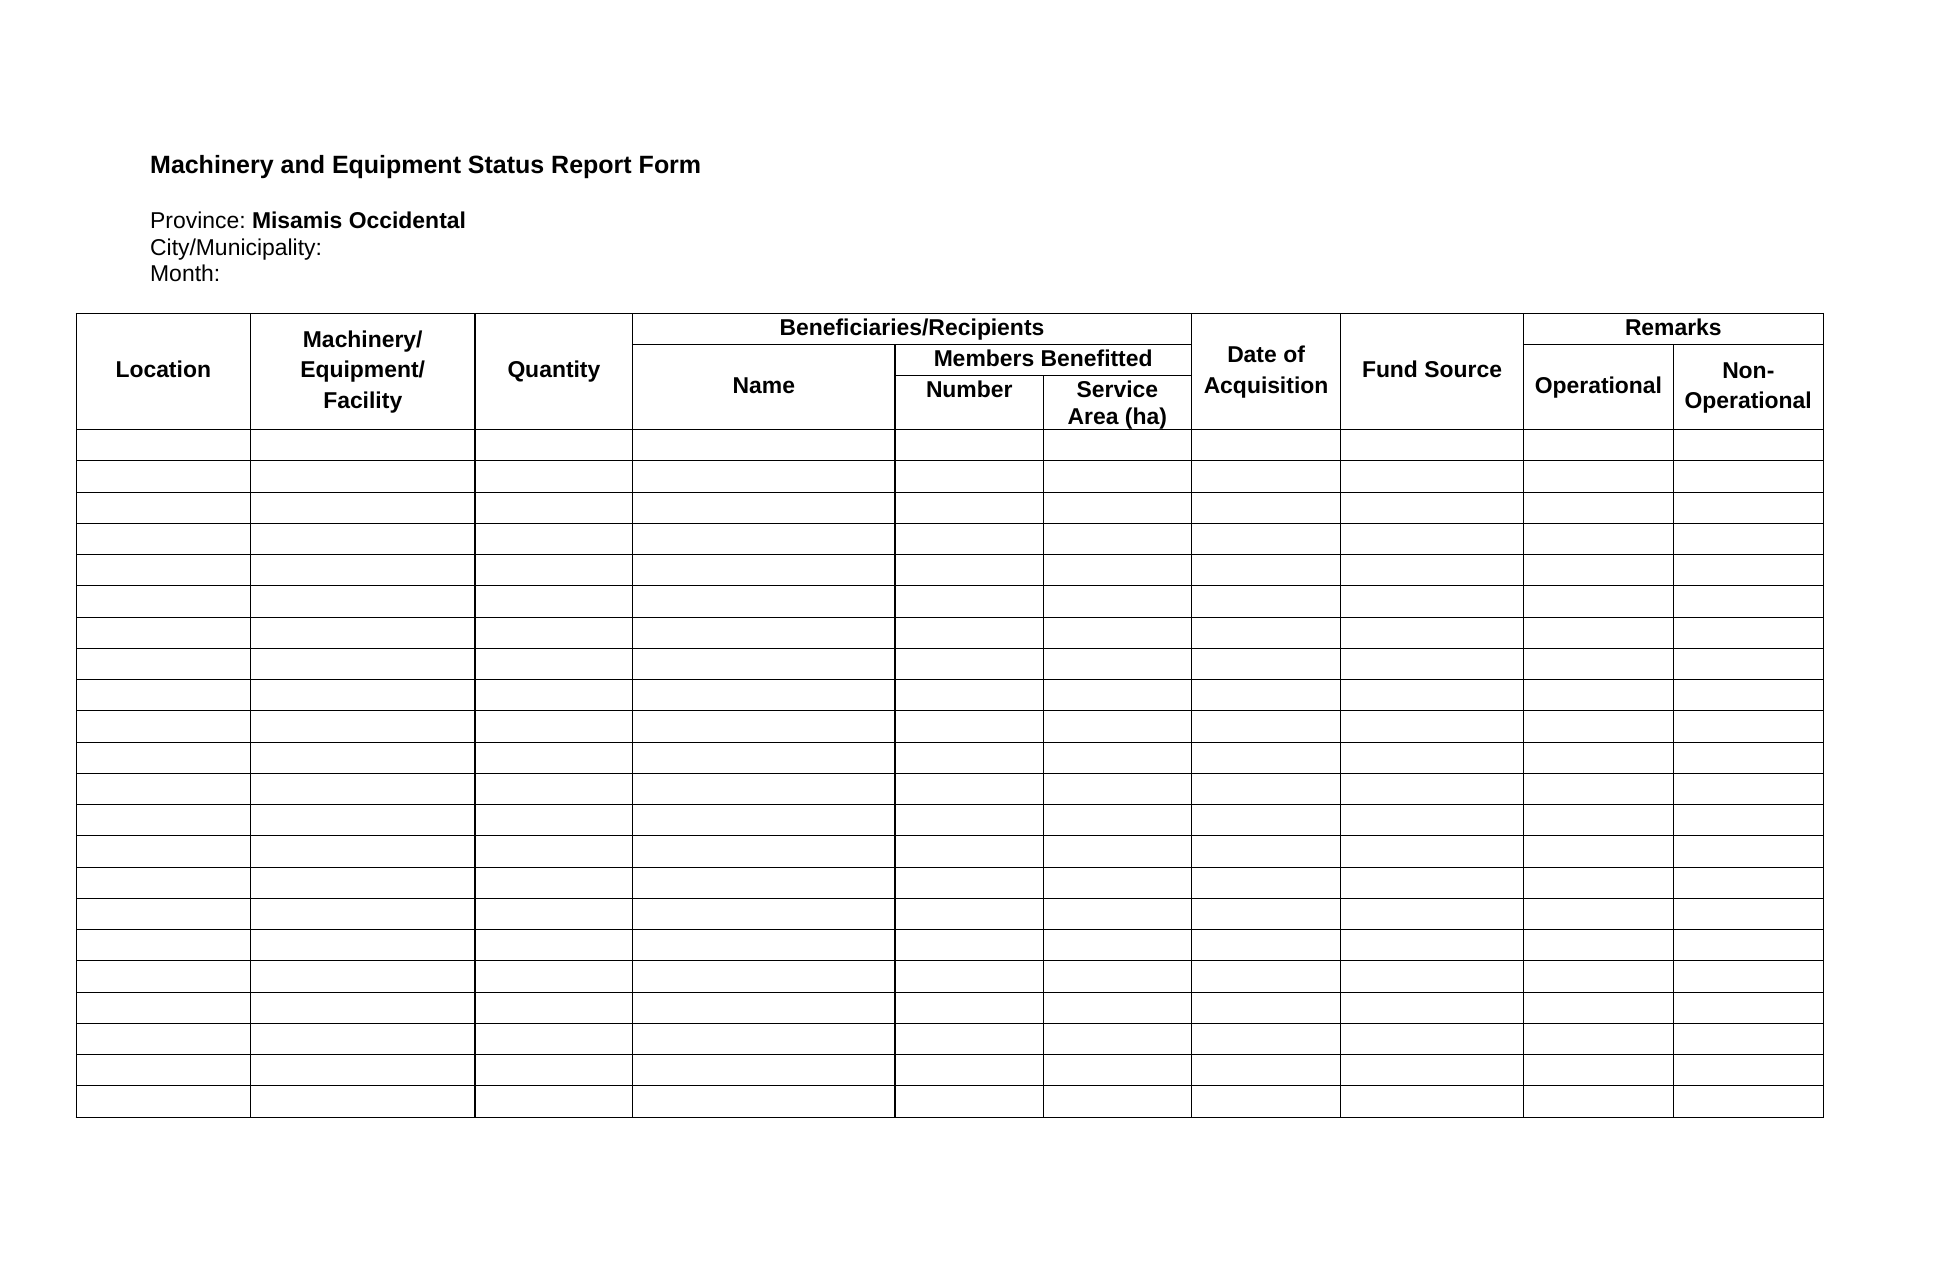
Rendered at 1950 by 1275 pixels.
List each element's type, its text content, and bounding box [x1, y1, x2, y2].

table_cell [633, 430, 894, 460]
text Province: Misamis Occidental [150, 207, 1800, 234]
table_cell [1192, 868, 1340, 898]
table_cell [476, 555, 632, 585]
table_cell [251, 836, 474, 867]
table_cell [1192, 774, 1340, 804]
table_cell [1192, 743, 1340, 773]
table_cell [633, 461, 894, 492]
table_cell [1044, 1055, 1191, 1085]
table_cell [1044, 649, 1191, 679]
table_cell [476, 493, 632, 523]
table_cell [1524, 805, 1673, 835]
table_cell [1044, 1086, 1191, 1117]
table_cell [633, 836, 894, 867]
table_cell [1674, 680, 1823, 710]
table_cell [896, 993, 1043, 1023]
table_cell [1341, 711, 1523, 742]
table_cell [1044, 899, 1191, 929]
table_cell [1341, 649, 1523, 679]
table_cell [1192, 1086, 1340, 1117]
table_cell [476, 1055, 632, 1085]
table_cell [251, 774, 474, 804]
table_cell [1044, 586, 1191, 617]
table_cell [1192, 961, 1340, 992]
table_cell [1341, 586, 1523, 617]
table_cell [1192, 680, 1340, 710]
table_cell [1524, 618, 1673, 648]
table_cell [1524, 711, 1673, 742]
table_cell [77, 1055, 250, 1085]
table_header Machinery/ Equipment/ Facility [251, 314, 474, 429]
table_cell [1524, 743, 1673, 773]
table_cell [633, 930, 894, 960]
table_cell [896, 649, 1043, 679]
table_cell [476, 524, 632, 554]
table_cell [251, 461, 474, 492]
table_cell [77, 743, 250, 773]
table_cell [476, 961, 632, 992]
table_cell [1192, 836, 1340, 867]
table_cell [896, 1055, 1043, 1085]
table_cell [1524, 1086, 1673, 1117]
table_cell [633, 680, 894, 710]
table_cell [1044, 711, 1191, 742]
table_cell [1341, 868, 1523, 898]
table_cell [251, 805, 474, 835]
table_cell [1674, 711, 1823, 742]
table_cell [1674, 1055, 1823, 1085]
table_cell [1341, 493, 1523, 523]
table_cell [1674, 430, 1823, 460]
table_cell [1044, 805, 1191, 835]
table_cell [1674, 961, 1823, 992]
table_header Fund Source [1341, 314, 1523, 429]
table_cell [1524, 868, 1673, 898]
table_cell [1192, 430, 1340, 460]
table_cell [896, 961, 1043, 992]
table_cell [896, 555, 1043, 585]
table_cell [1044, 961, 1191, 992]
table_cell [77, 805, 250, 835]
table_cell Members Benefitted [896, 345, 1191, 375]
table_cell [1674, 805, 1823, 835]
table_cell [896, 836, 1043, 867]
table_cell [476, 1024, 632, 1054]
table_cell [1044, 555, 1191, 585]
table_cell [633, 493, 894, 523]
table_cell [1524, 461, 1673, 492]
table_cell [1044, 930, 1191, 960]
table_cell [633, 618, 894, 648]
table_header Quantity [476, 314, 632, 429]
table_cell [896, 743, 1043, 773]
table_cell [251, 711, 474, 742]
table_header Remarks [1524, 314, 1823, 344]
table_cell [896, 586, 1043, 617]
table_cell [1341, 899, 1523, 929]
table_cell [476, 930, 632, 960]
table_cell [251, 743, 474, 773]
table_cell [633, 1024, 894, 1054]
text Month: [150, 260, 1800, 287]
table_cell [633, 711, 894, 742]
table_cell [1524, 1024, 1673, 1054]
table_cell [77, 555, 250, 585]
table_cell [1674, 586, 1823, 617]
table_cell [476, 805, 632, 835]
table_cell [1341, 524, 1523, 554]
table_cell [77, 680, 250, 710]
table_cell [1524, 961, 1673, 992]
table_cell [1674, 1086, 1823, 1117]
table_cell [633, 774, 894, 804]
table_cell [633, 993, 894, 1023]
table_cell [1341, 618, 1523, 648]
table_cell [251, 930, 474, 960]
table_cell [1341, 805, 1523, 835]
table_cell [251, 430, 474, 460]
table_cell [1524, 555, 1673, 585]
table_cell [1341, 1086, 1523, 1117]
table_cell [1524, 493, 1673, 523]
table_cell [896, 930, 1043, 960]
table_cell [476, 868, 632, 898]
table_cell [1192, 993, 1340, 1023]
table_cell [1341, 743, 1523, 773]
table_cell [251, 586, 474, 617]
table_cell [77, 430, 250, 460]
table_cell [1674, 868, 1823, 898]
table_cell Non- Operational [1674, 345, 1823, 429]
table_cell [896, 493, 1043, 523]
table_cell [77, 524, 250, 554]
table_cell [476, 461, 632, 492]
table_cell [1674, 649, 1823, 679]
table_header Date of Acquisition [1192, 314, 1340, 429]
table_cell [1674, 774, 1823, 804]
table_cell [1524, 899, 1673, 929]
table_cell [476, 430, 632, 460]
table_cell [633, 649, 894, 679]
table_cell [476, 774, 632, 804]
table_cell [1044, 774, 1191, 804]
table_cell [896, 680, 1043, 710]
table_cell [633, 1086, 894, 1117]
table_cell [1192, 461, 1340, 492]
table_cell [77, 993, 250, 1023]
table_cell [1192, 493, 1340, 523]
table_cell [896, 774, 1043, 804]
table_cell [1674, 618, 1823, 648]
table_cell [1192, 899, 1340, 929]
table_cell [1341, 555, 1523, 585]
table_cell [1524, 993, 1673, 1023]
table_cell [896, 805, 1043, 835]
table_cell [251, 618, 474, 648]
table_cell [1524, 586, 1673, 617]
table_cell [476, 1086, 632, 1117]
table_cell [476, 899, 632, 929]
table_cell [1341, 680, 1523, 710]
table_cell [1192, 555, 1340, 585]
table_cell [1044, 493, 1191, 523]
table_cell [77, 1024, 250, 1054]
table_cell [896, 430, 1043, 460]
table_cell [1341, 836, 1523, 867]
table_cell [1044, 836, 1191, 867]
table_cell [1044, 430, 1191, 460]
table_cell Number [896, 376, 1043, 429]
table_cell [896, 618, 1043, 648]
table_cell [77, 649, 250, 679]
table_cell [633, 555, 894, 585]
table_cell [77, 836, 250, 867]
table_cell [77, 461, 250, 492]
table_cell [1524, 430, 1673, 460]
table_cell [1674, 555, 1823, 585]
table_cell [77, 1086, 250, 1117]
table_cell [476, 586, 632, 617]
table_cell [1192, 1024, 1340, 1054]
table_cell [1044, 1024, 1191, 1054]
table_cell [1044, 868, 1191, 898]
table_cell [1674, 493, 1823, 523]
table_cell [1674, 930, 1823, 960]
table_cell [77, 899, 250, 929]
table_cell [633, 899, 894, 929]
table_cell [1524, 680, 1673, 710]
table_cell [1674, 993, 1823, 1023]
table_cell [1674, 743, 1823, 773]
table_cell [633, 586, 894, 617]
table_cell [1524, 1055, 1673, 1085]
table_cell [1341, 961, 1523, 992]
table_cell [1341, 930, 1523, 960]
table_cell [251, 993, 474, 1023]
table_cell [1341, 993, 1523, 1023]
table_cell [633, 1055, 894, 1085]
table_cell Service Area (ha) [1044, 376, 1191, 429]
table_cell [1341, 1024, 1523, 1054]
table_cell [1524, 524, 1673, 554]
table_cell [77, 930, 250, 960]
table_cell [77, 618, 250, 648]
table_header Location [77, 314, 250, 429]
table_cell [1524, 930, 1673, 960]
table_cell [476, 993, 632, 1023]
table_cell [1044, 743, 1191, 773]
table_cell [1674, 1024, 1823, 1054]
table_cell [1192, 586, 1340, 617]
text Machinery and Equipment Status Report Form [150, 150, 1800, 179]
table_cell [251, 524, 474, 554]
table_cell [896, 1086, 1043, 1117]
table_cell [896, 1024, 1043, 1054]
table_cell [251, 680, 474, 710]
table_cell [251, 961, 474, 992]
table_cell Operational [1524, 345, 1673, 429]
table_cell [1192, 649, 1340, 679]
table_cell [77, 493, 250, 523]
table_header Beneficiaries/Recipients [633, 314, 1191, 344]
table_cell [1192, 711, 1340, 742]
table_cell [77, 711, 250, 742]
table_cell [1192, 805, 1340, 835]
table_cell [476, 649, 632, 679]
table_cell [1044, 461, 1191, 492]
table_cell [633, 961, 894, 992]
table_cell [251, 493, 474, 523]
table_cell [1341, 430, 1523, 460]
table_cell [77, 868, 250, 898]
table_cell [1341, 774, 1523, 804]
table_cell [1674, 524, 1823, 554]
table_cell [1674, 899, 1823, 929]
table_cell [1341, 1055, 1523, 1085]
table_cell [476, 743, 632, 773]
table_cell [1524, 836, 1673, 867]
table_cell [1674, 836, 1823, 867]
table_cell [896, 711, 1043, 742]
table_cell [476, 711, 632, 742]
table_cell [251, 868, 474, 898]
table_cell [1044, 993, 1191, 1023]
table_cell [251, 899, 474, 929]
table_cell [251, 1086, 474, 1117]
table_cell [1044, 680, 1191, 710]
table_cell [251, 1055, 474, 1085]
text City/Municipality: [150, 234, 1800, 260]
table_cell Name [633, 345, 894, 429]
table_cell [476, 618, 632, 648]
table_cell [896, 899, 1043, 929]
table_cell [896, 524, 1043, 554]
table_cell [251, 649, 474, 679]
table_cell [1524, 774, 1673, 804]
table_cell [77, 586, 250, 617]
table_cell [1192, 1055, 1340, 1085]
table_cell [1524, 649, 1673, 679]
table_cell [633, 805, 894, 835]
table_cell [1341, 461, 1523, 492]
table_cell [77, 774, 250, 804]
table_cell [1192, 524, 1340, 554]
table_cell [1192, 930, 1340, 960]
table_cell [1674, 461, 1823, 492]
table_cell [251, 1024, 474, 1054]
table_cell [633, 868, 894, 898]
table_cell [1192, 618, 1340, 648]
table_cell [1044, 618, 1191, 648]
table_cell [476, 836, 632, 867]
table_cell [633, 743, 894, 773]
table_cell [77, 961, 250, 992]
table_cell [896, 461, 1043, 492]
table_cell [476, 680, 632, 710]
table_cell [251, 555, 474, 585]
table_cell [1044, 524, 1191, 554]
table_cell [896, 868, 1043, 898]
table_cell [633, 524, 894, 554]
